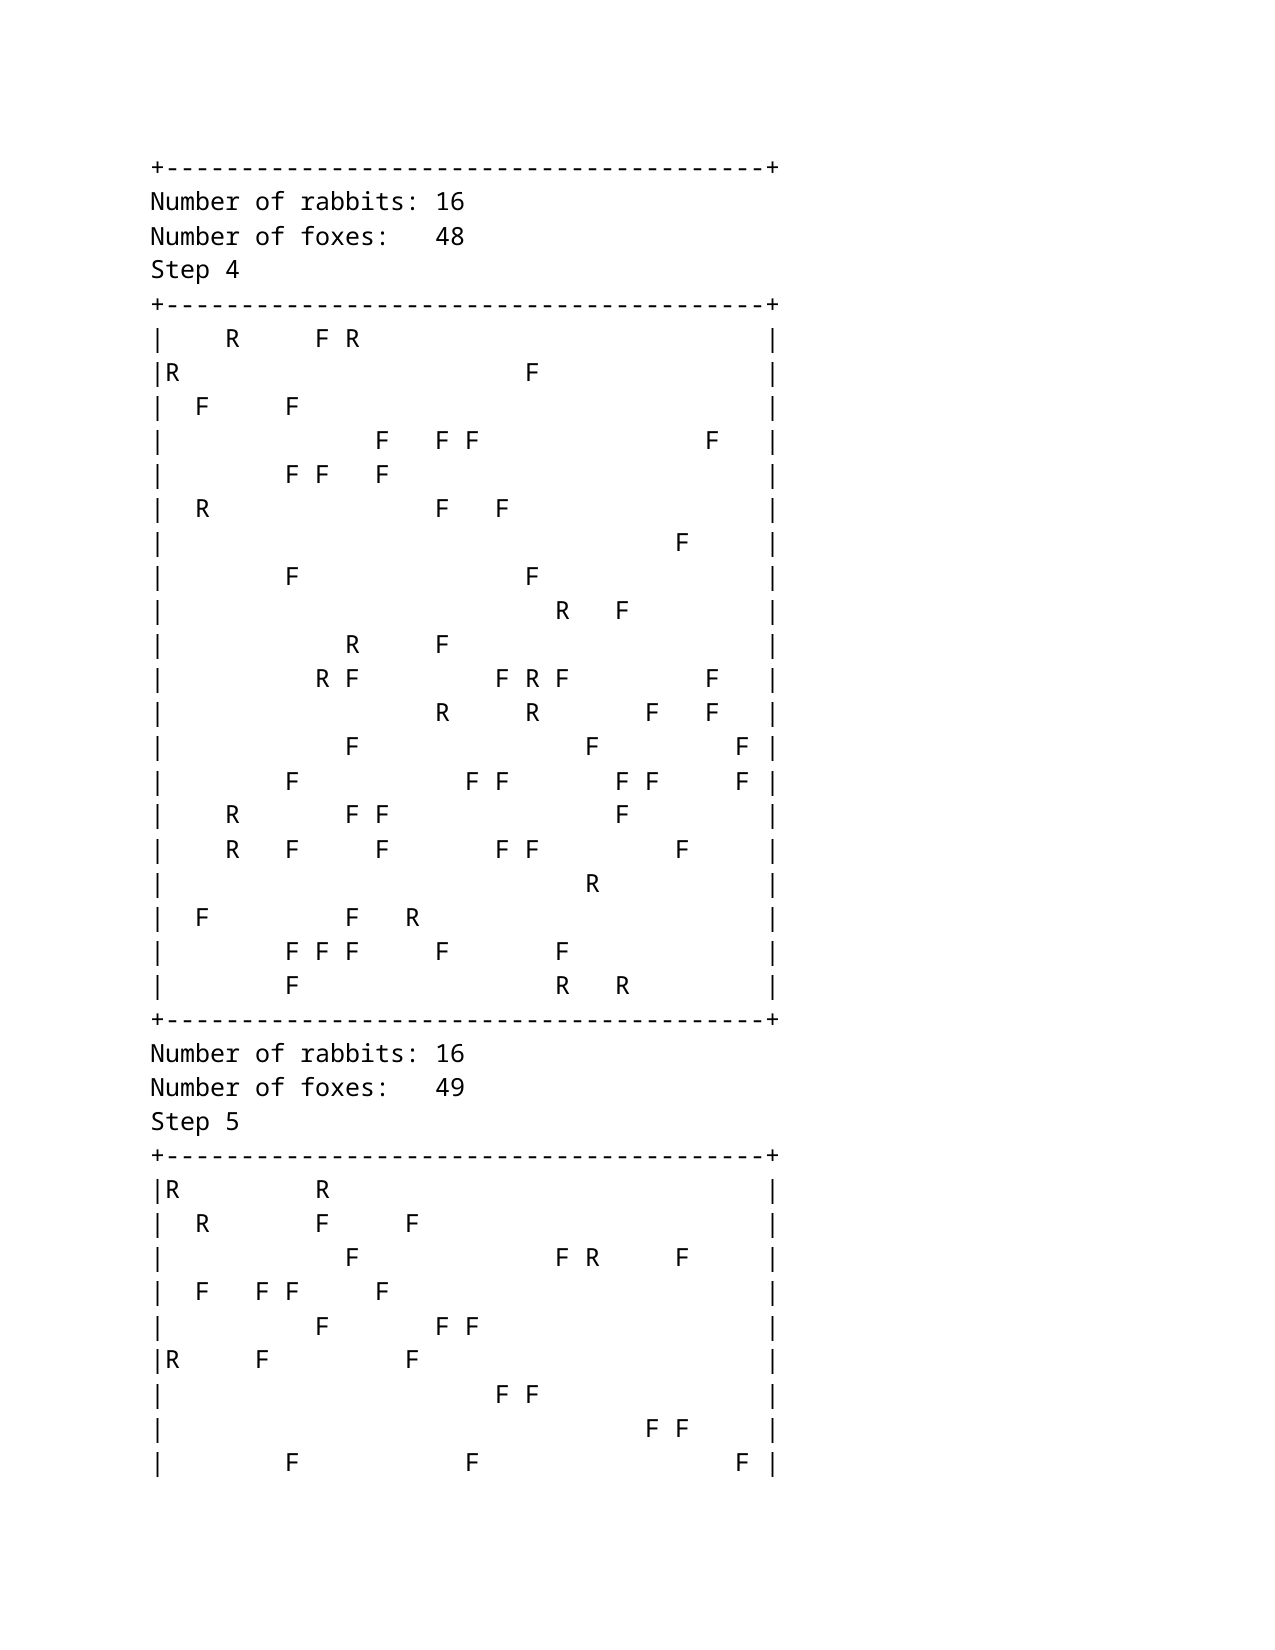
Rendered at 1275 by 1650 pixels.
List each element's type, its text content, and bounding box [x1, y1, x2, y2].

text | F F F | [150, 729, 1125, 763]
text Step 4 [150, 252, 1125, 286]
text | F F R | [150, 899, 1125, 933]
text | R F F | [150, 1206, 1125, 1240]
text | R F | [150, 593, 1125, 627]
text | F R R | [150, 967, 1125, 1002]
text | F F | [150, 1410, 1125, 1444]
text Number of rabbits: 16 [150, 1036, 1125, 1070]
text +----------------------------------------+ [150, 286, 1125, 320]
text | F F | [150, 1376, 1125, 1410]
text | R | [150, 865, 1125, 899]
text | F | [150, 525, 1125, 559]
text | F F F | [150, 1444, 1125, 1478]
text Number of foxes: 48 [150, 218, 1125, 252]
text | R F F | [150, 491, 1125, 525]
text |R F F | [150, 1342, 1125, 1376]
text |R R | [150, 1172, 1125, 1206]
text +----------------------------------------+ [150, 1002, 1125, 1036]
text | F F F F F F | [150, 763, 1125, 797]
text +----------------------------------------+ [150, 150, 1125, 184]
text | R R F F | [150, 695, 1125, 729]
text | R F F R F F | [150, 661, 1125, 695]
text +----------------------------------------+ [150, 1138, 1125, 1172]
text | F F F | [150, 1308, 1125, 1342]
text | F F | [150, 388, 1125, 422]
text | F F F F | [150, 1274, 1125, 1308]
text | F F R F | [150, 1240, 1125, 1274]
text | R F | [150, 627, 1125, 661]
text Step 5 [150, 1104, 1125, 1138]
text | F F F F F | [150, 933, 1125, 967]
text | R F F F F F | [150, 831, 1125, 865]
text | F F F | [150, 457, 1125, 491]
text | R F F F | [150, 797, 1125, 831]
text Number of rabbits: 16 [150, 184, 1125, 218]
text Number of foxes: 49 [150, 1070, 1125, 1104]
text | F F | [150, 559, 1125, 593]
text | R F R | [150, 320, 1125, 354]
text |R F | [150, 354, 1125, 388]
text | F F F F | [150, 422, 1125, 457]
